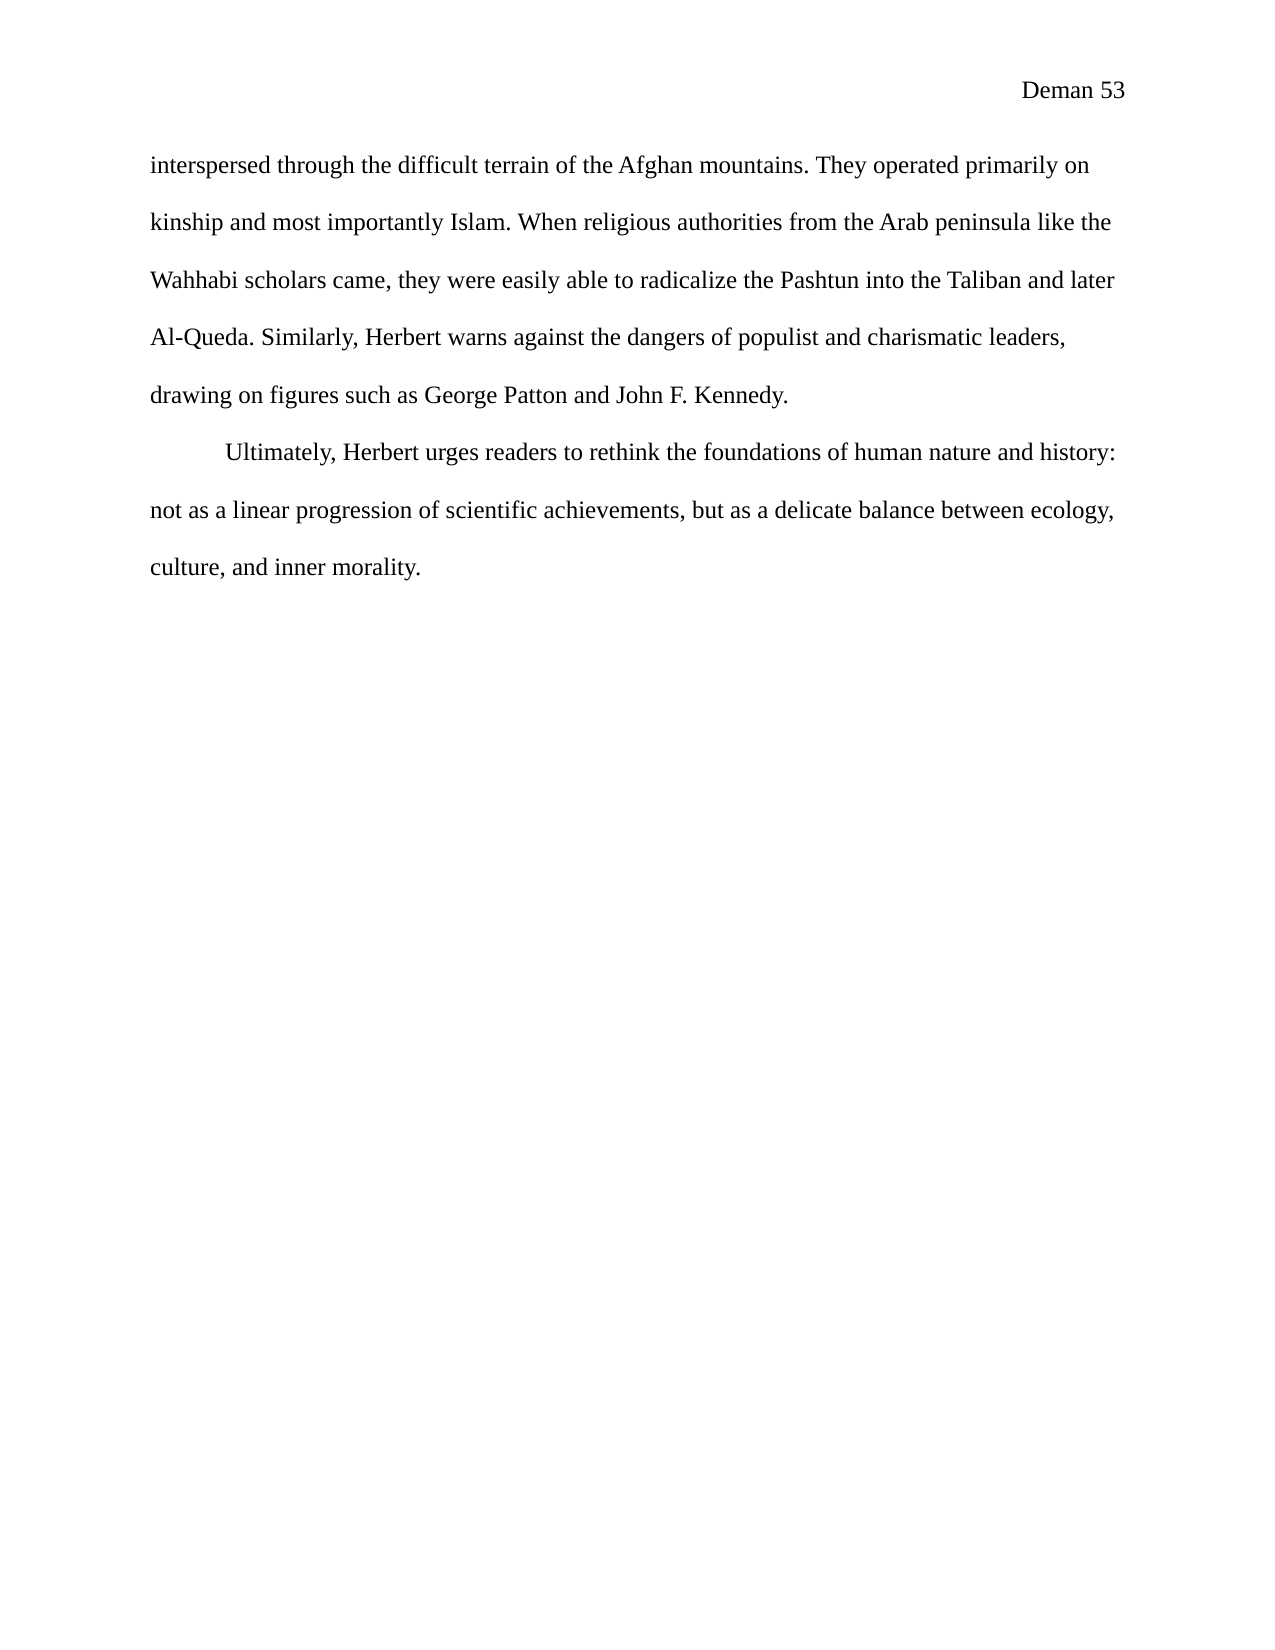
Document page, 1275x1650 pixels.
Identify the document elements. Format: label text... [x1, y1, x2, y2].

text Ultimately, Herbert urges readers to rethink the foundations of human nature and history: not as a linear progression of scientific achievements, but as a delicate balance between ecology, culture, and inner morality. [150, 437, 1125, 581]
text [150, 150, 1125, 409]
